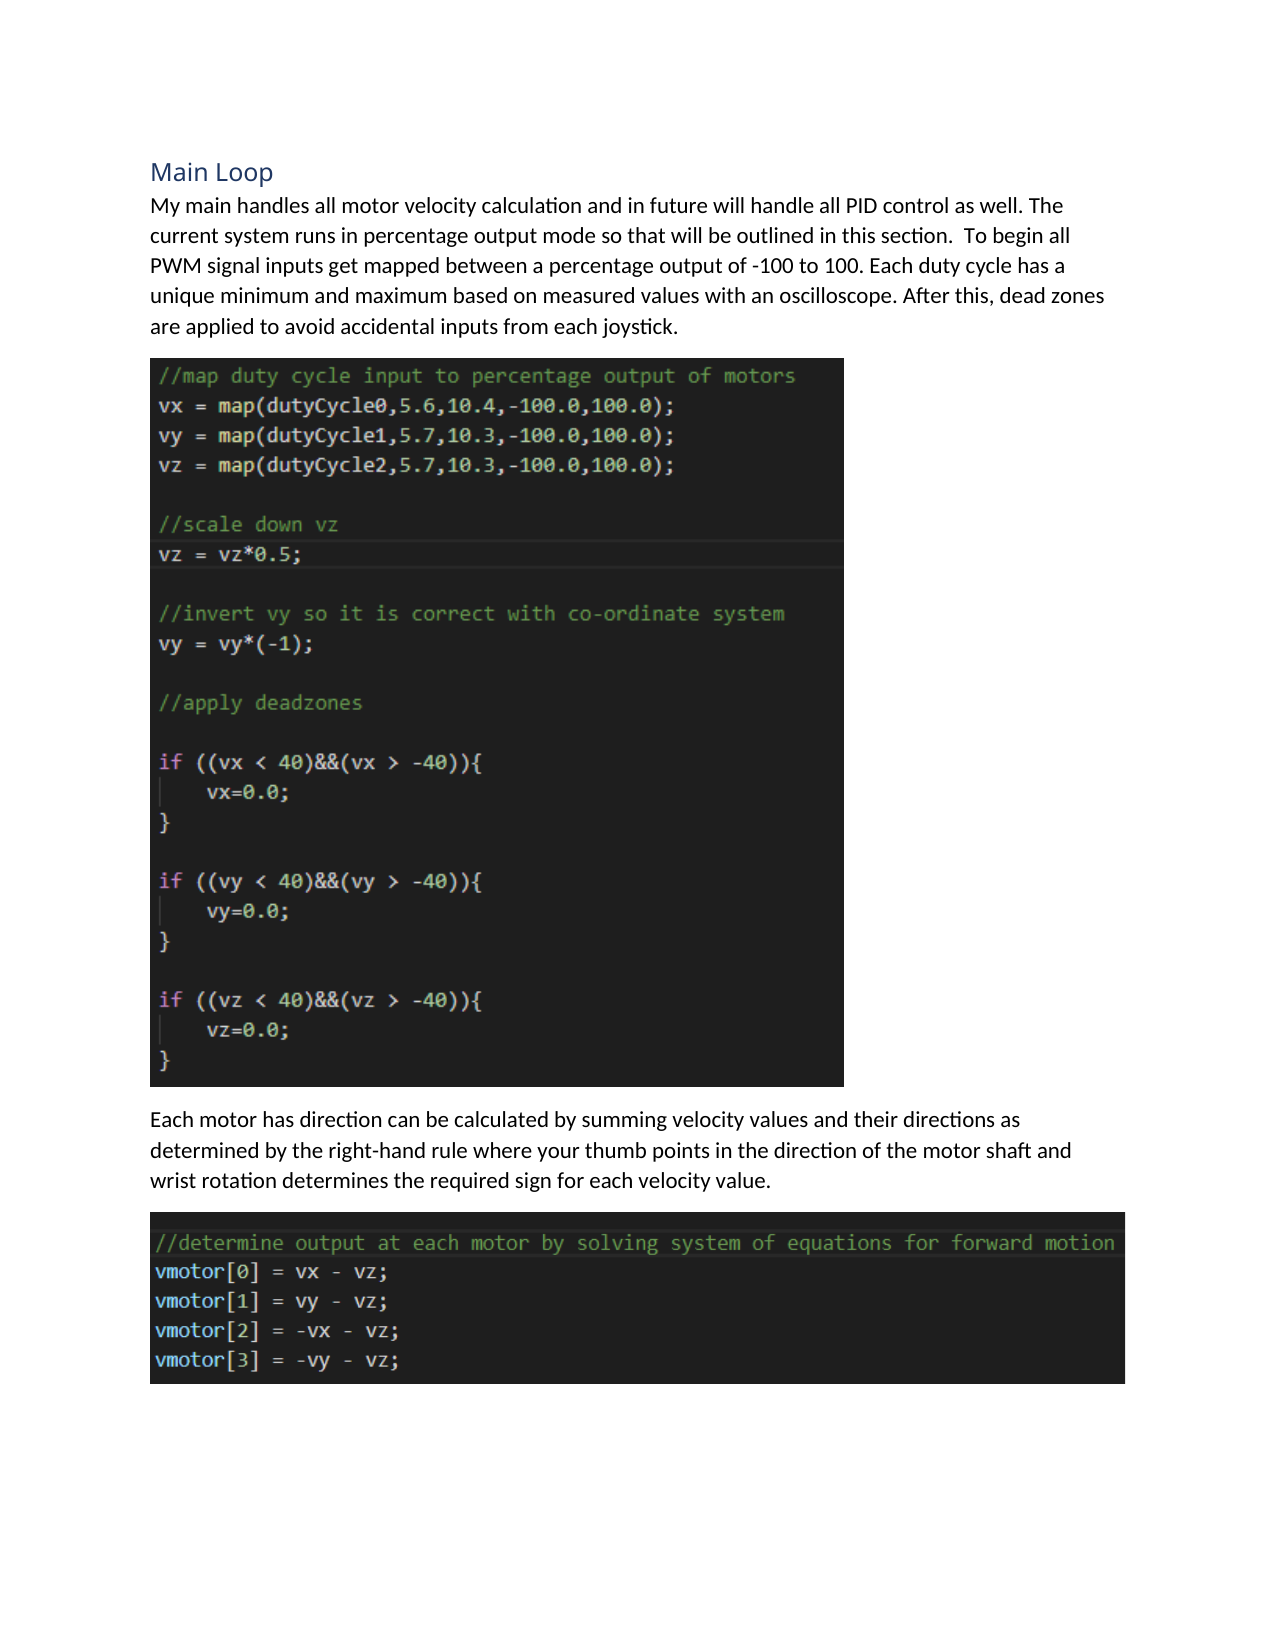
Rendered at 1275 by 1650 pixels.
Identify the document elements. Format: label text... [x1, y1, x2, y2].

text Each motor has direction can be calculated by summing velocity values and their directions as determined by the right-hand rule where your thumb points in the direction of the motor shaft and wrist rotation determines the required sign for each velocity value. [150, 1106, 1125, 1194]
subtitle Main Loop [150, 154, 1125, 188]
picture [150, 358, 844, 1087]
text My main handles all motor velocity calculation and in future will handle all PID control as well. The current system runs in percentage output mode so that will be outlined in this section. To begin all PWM signal inputs get mapped between a percentage output of -100 to 100. Each duty cycle has a unique minimum and maximum based on measured values with an oscilloscope. After this, dead zones are applied to avoid accidental inputs from each joystick. [150, 191, 1125, 340]
picture [150, 1212, 1125, 1384]
